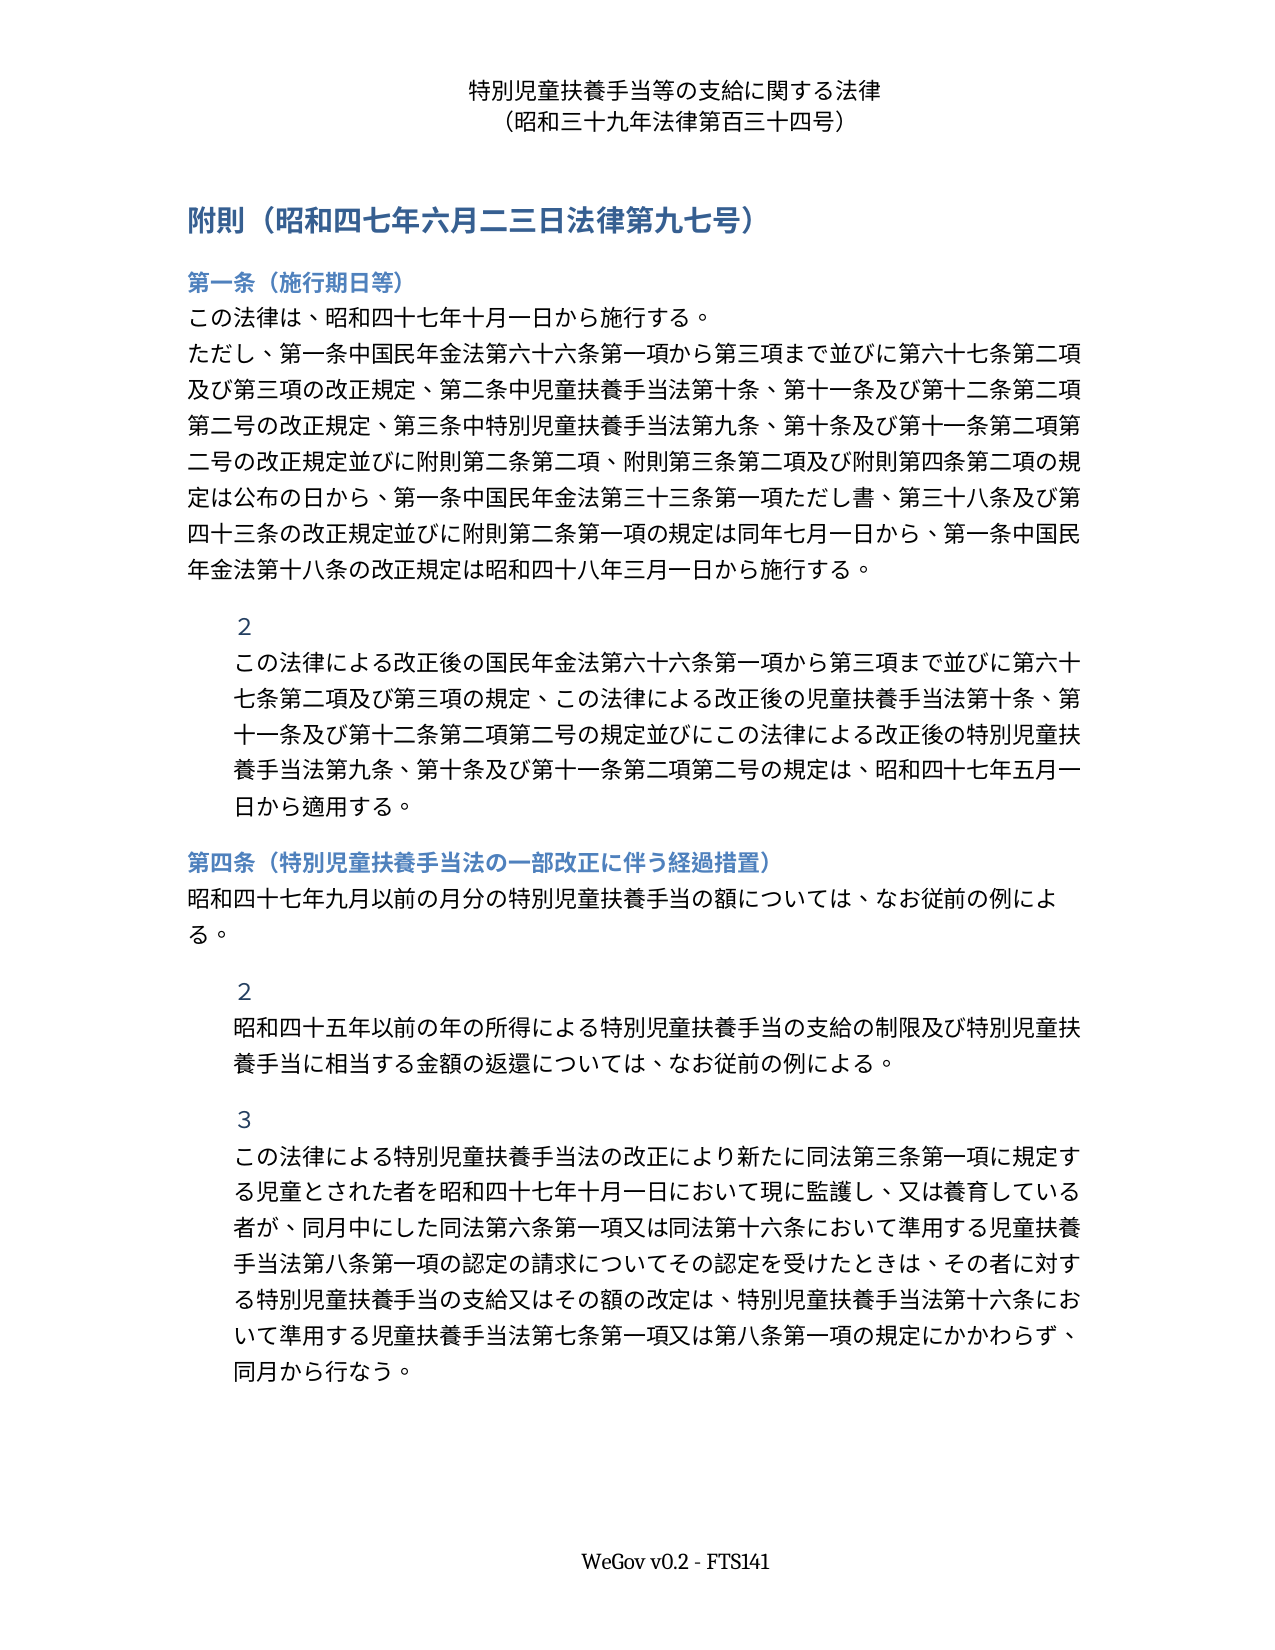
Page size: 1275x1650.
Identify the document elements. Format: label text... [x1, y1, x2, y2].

subtitle ２ [233, 611, 1087, 642]
subtitle ３ [233, 1104, 1087, 1136]
text この法律は、昭和四十七年十月一日から施行する。 ただし、第一条中国民年金法第六十六条第一項から第三項まで並びに第六十七条第二項及び第三項の改正規定、第二条中児童扶養手当法第十条、第十一条及び第十二条第二項第二号の改正規定、第三条中特別児童扶養手当法第九条、第十条及び第十一条第二項第二号の改正規定並びに附則第二条第二項、附則第三条第二項及び附則第四条第二項の規定は公布の日から、第一条中国民年金法第三十三条第一項ただし書、第三十八条及び第四十三条の改正規定並びに附則第二条第一項の規定は同年七月一日から、第一条中国民年金法第十八条の改正規定は昭和四十八年三月一日から施行する。 [187, 302, 1087, 585]
subtitle 附則（昭和四七年六月二三日法律第九七号） [187, 200, 1087, 240]
text 昭和四十七年九月以前の月分の特別児童扶養手当の額については、なお従前の例による。 [187, 883, 1087, 950]
subtitle 第一条（施行期日等） [187, 266, 1087, 298]
subtitle ２ [233, 976, 1087, 1007]
subtitle 第四条（特別児童扶養手当法の一部改正に伴う経過措置） [187, 847, 1087, 878]
text 昭和四十五年以前の年の所得による特別児童扶養手当の支給の制限及び特別児童扶養手当に相当する金額の返還については、なお従前の例による。 [233, 1012, 1087, 1079]
text この法律による特別児童扶養手当法の改正により新たに同法第三条第一項に規定する児童とされた者を昭和四十七年十月一日において現に監護し、又は養育している者が、同月中にした同法第六条第一項又は同法第十六条において準用する児童扶養手当法第八条第一項の認定の請求についてその認定を受けたときは、その者に対する特別児童扶養手当の支給又はその額の改定は、特別児童扶養手当法第十六条において準用する児童扶養手当法第七条第一項又は第八条第一項の規定にかかわらず、同月から行なう。 [233, 1140, 1087, 1387]
text この法律による改正後の国民年金法第六十六条第一項から第三項まで並びに第六十七条第二項及び第三項の規定、この法律による改正後の児童扶養手当法第十条、第十一条及び第十二条第二項第二号の規定並びにこの法律による改正後の特別児童扶養手当法第九条、第十条及び第十一条第二項第二号の規定は、昭和四十七年五月一日から適用する。 [233, 647, 1087, 822]
